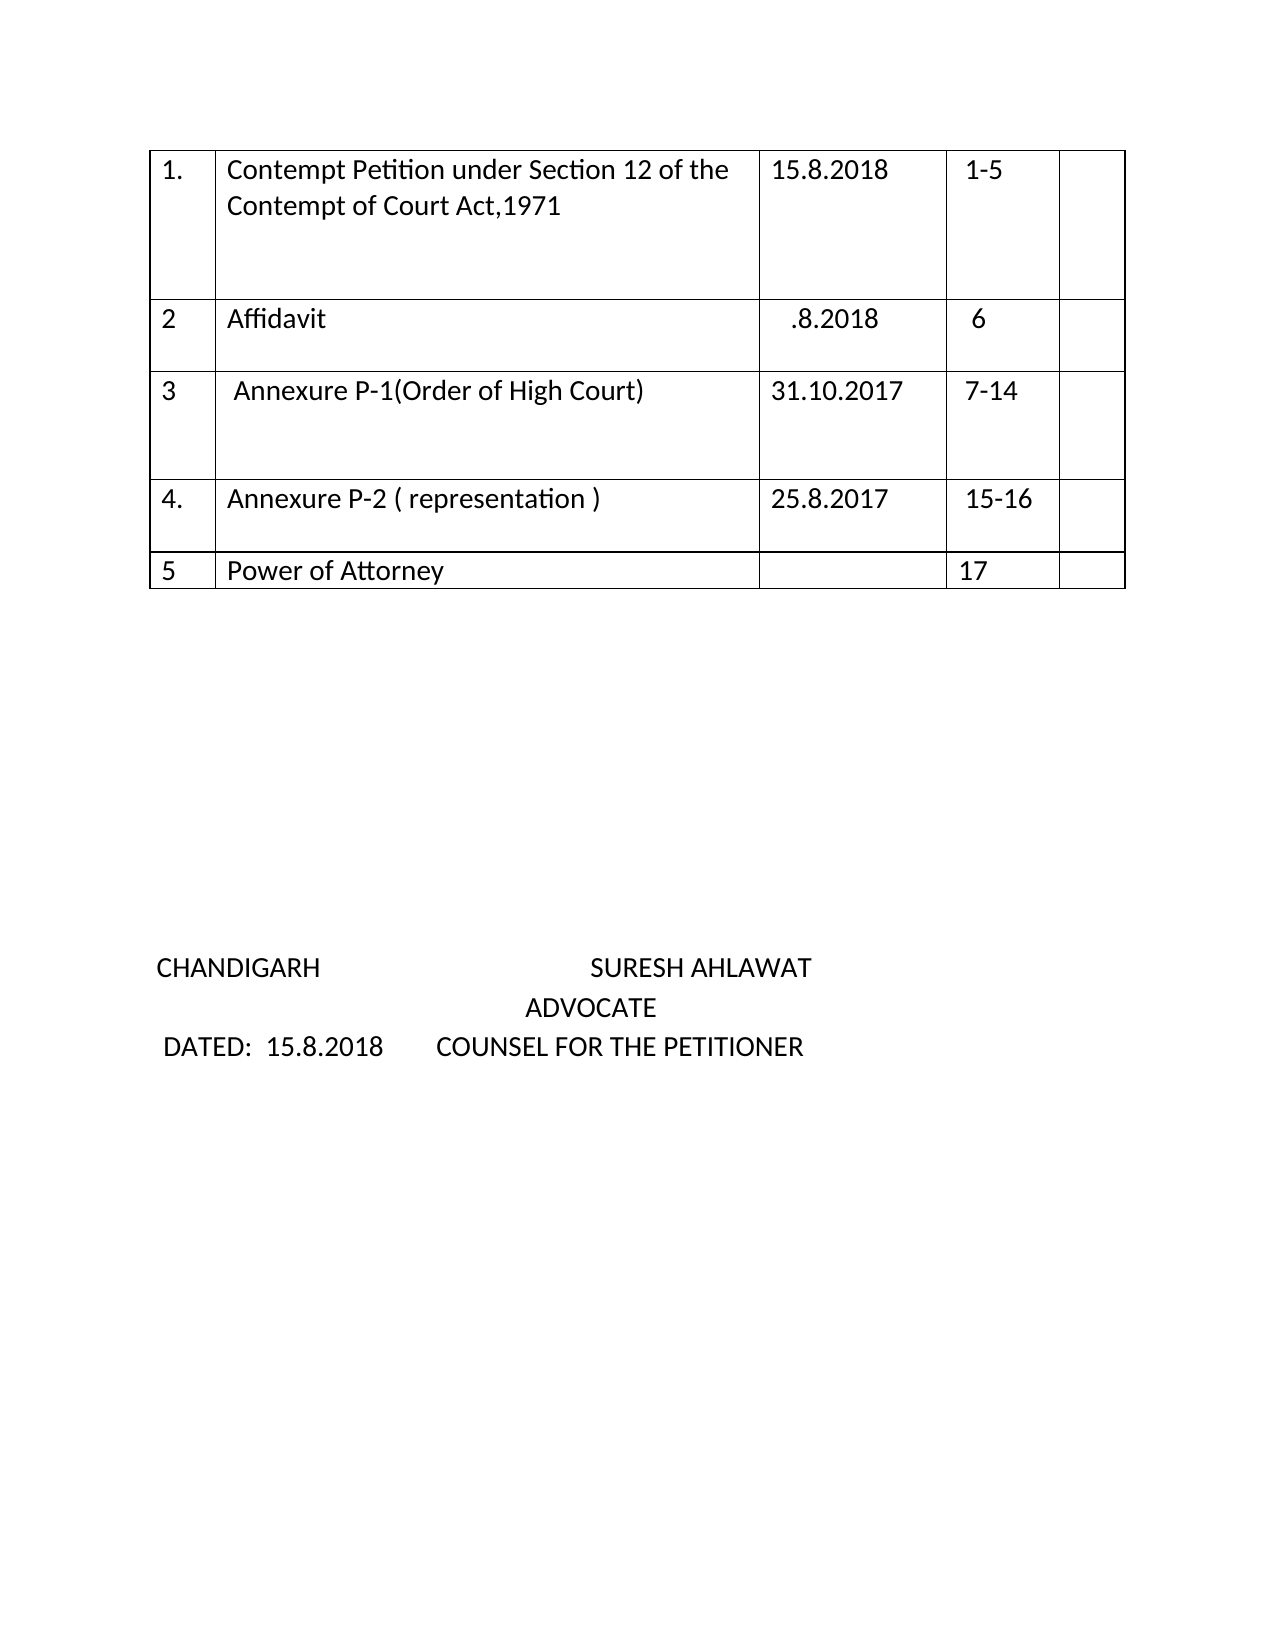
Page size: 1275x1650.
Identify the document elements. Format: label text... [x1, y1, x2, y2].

table_cell Power of Attorney [216, 553, 759, 588]
table_cell 31.10.2017 [760, 372, 946, 479]
table_cell [1060, 151, 1124, 299]
text CHANDIGARH SURESH AHLAWAT [150, 945, 1125, 985]
table_cell [1060, 480, 1124, 551]
table_cell 7-14 [947, 372, 1059, 479]
table_cell [1060, 372, 1124, 479]
table_cell Affidavit [216, 300, 759, 371]
table_cell Annexure P-1(Order of High Court) [216, 372, 759, 479]
table_cell 4. [151, 480, 215, 551]
table_cell [1060, 300, 1124, 371]
table_cell .8.2018 [760, 300, 946, 371]
table_cell 25.8.2017 [760, 480, 946, 551]
table_cell Annexure P-2 ( representation ) [216, 480, 759, 551]
table_cell 15-16 [947, 480, 1059, 551]
table_cell [1060, 553, 1124, 588]
table_cell 17 [947, 553, 1059, 588]
text ADVOCATE [150, 985, 1125, 1024]
table_cell 1-5 [947, 151, 1059, 299]
table_cell 15.8.2018 [760, 151, 946, 299]
table_cell 1. [151, 151, 215, 299]
text DATED: 15.8.2018 COUNSEL FOR THE PETITIONER [150, 1024, 1125, 1064]
table_cell Contempt Petition under Section 12 of the Contempt of Court Act,1971 [216, 151, 759, 299]
table_cell 2 [151, 300, 215, 371]
table_cell 5 [151, 553, 215, 588]
table_cell 3 [151, 372, 215, 479]
table_cell 6 [947, 300, 1059, 371]
table_cell [760, 553, 946, 588]
